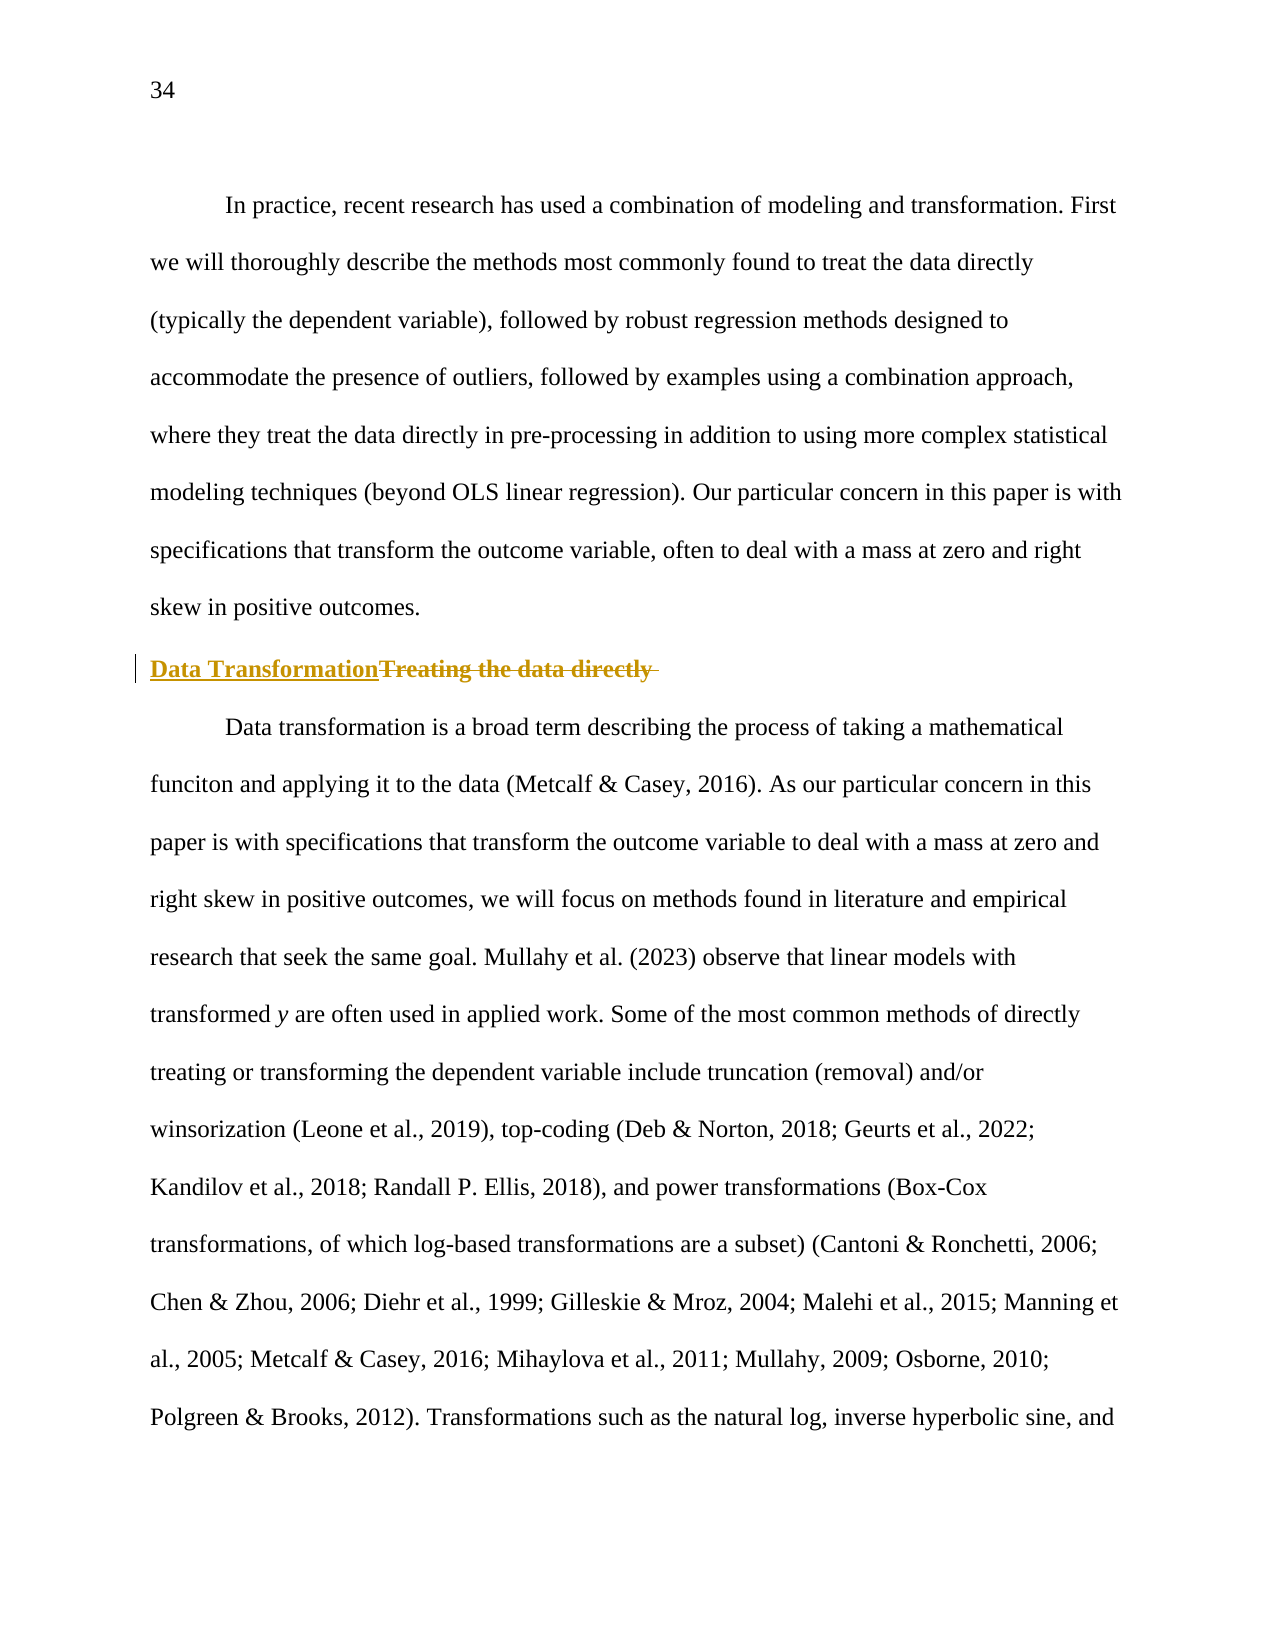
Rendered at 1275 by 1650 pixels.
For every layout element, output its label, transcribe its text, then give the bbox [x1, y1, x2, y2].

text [150, 712, 1125, 1430]
text In practice, recent research has used a combination of modeling and transformation. First we will thoroughly describe the methods most commonly found to treat the data directly (typically the dependent variable), followed by robust regression methods designed to accommodate the presence of outliers, followed by examples using a combination approach, where they treat the data directly in pre-processing in addition to using more complex statistical modeling techniques (beyond OLS linear regression). Our particular concern in this paper is with specifications that transform the outcome variable, often to deal with a mass at zero and right skew in positive outcomes. [150, 190, 1125, 621]
